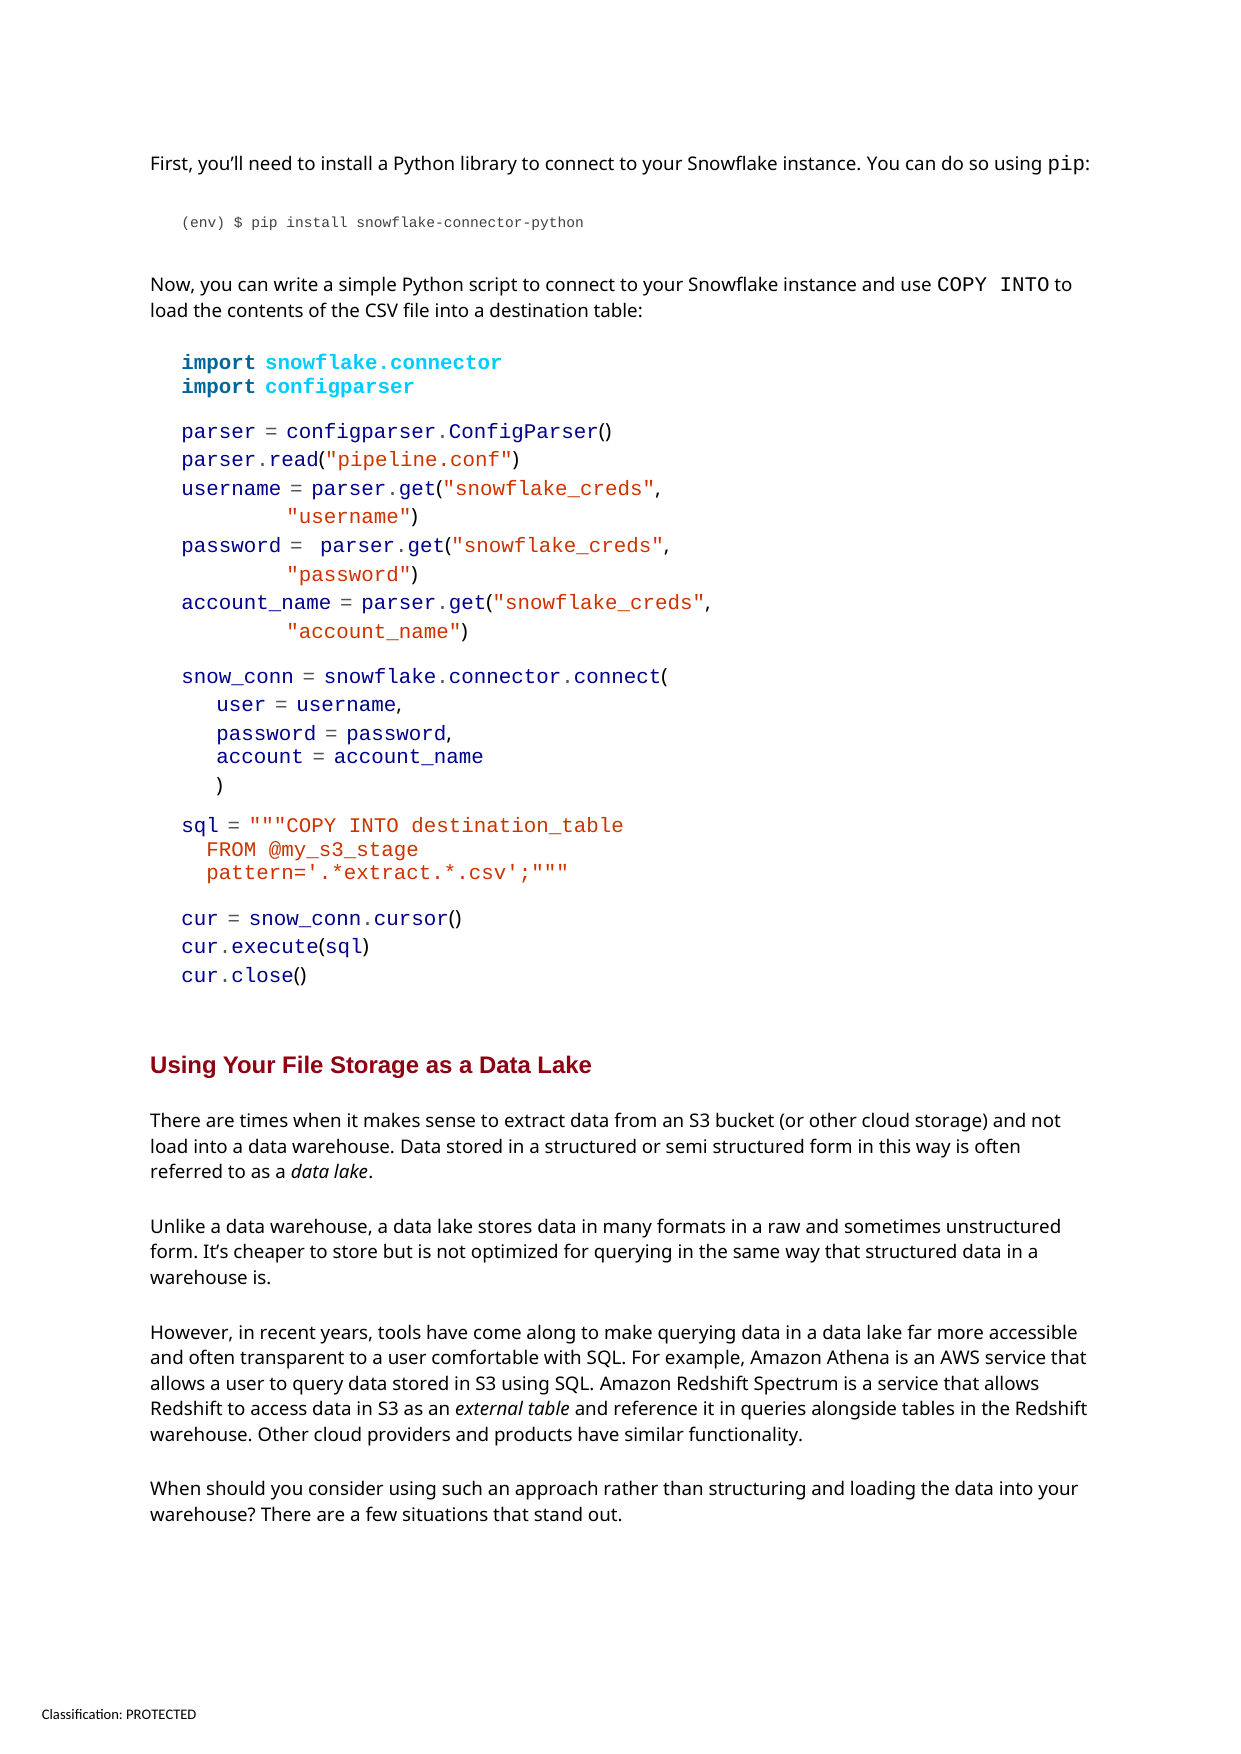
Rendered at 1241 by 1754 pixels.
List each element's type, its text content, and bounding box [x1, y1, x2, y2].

text password = password, [181, 718, 1090, 746]
text Using Your File Storage as a Data Lake [150, 1051, 1090, 1078]
text password = parser.get("snowflake_creds", [181, 530, 1090, 559]
text There are times when it makes sense to extract data from an S3 bucket (or other cloud storage) and not load into a data warehouse. Data stored in a structured or semi structured form in this way is often referred to as a data lake. [150, 1107, 1090, 1184]
text parser = configparser.ConfigParser() [181, 416, 1090, 444]
text user = username, [181, 689, 1090, 718]
text import snowflake.connector [181, 352, 1090, 376]
text FROM @my_s3_stage [181, 839, 1090, 862]
text ) [181, 770, 1090, 798]
text When should you consider using such an approach rather than structuring and loading the data into your warehouse? There are a few situations that stand out. [150, 1476, 1090, 1527]
text "username") [181, 502, 1090, 530]
text username = parser.get("snowflake_creds", [181, 473, 1090, 502]
text "password") [181, 559, 1090, 587]
text First, you’ll need to install a Python library to connect to your Snowflake instance. You can do so using pip: [150, 150, 1090, 176]
text sql = """COPY INTO destination_table [181, 815, 1090, 839]
text Now, you can write a simple Python script to connect to your Snowflake instance and use COPY INTO to load the contents of the CSV file into a destination table: [150, 271, 1090, 323]
text Unlike a data warehouse, a data lake stores data in many formats in a raw and sometimes unstructured form. It’s cheaper to store but is not optimized for querying in the same way that structured data in a warehouse is. [150, 1213, 1090, 1290]
text However, in recent years, tools have come along to make querying data in a data lake far more accessible and often transparent to a user comfortable with SQL. For example, Amazon Athena is an AWS service that allows a user to query data stored in S3 using SQL. Amazon Redshift Spectrum is a service that allows Redshift to access data in S3 as an external table and reference it in queries alongside tables in the Redshift warehouse. Other cloud providers and products have similar functionality. [150, 1319, 1090, 1447]
text snow_conn = snowflake.connector.connect( [181, 661, 1090, 689]
text "account_name") [181, 616, 1090, 644]
text cur = snow_conn.cursor() [181, 903, 1090, 931]
text cur.close() [181, 960, 1090, 988]
text import configparser [181, 376, 1090, 399]
text parser.read("pipeline.conf") [181, 444, 1090, 473]
text pattern='.*extract.*.csv';""" [181, 862, 1090, 886]
text cur.execute(sql) [181, 931, 1090, 960]
text (env) $ pip install snowflake-connector-python [181, 215, 1090, 232]
text account = account_name [181, 746, 1090, 770]
text account_name = parser.get("snowflake_creds", [181, 587, 1090, 616]
